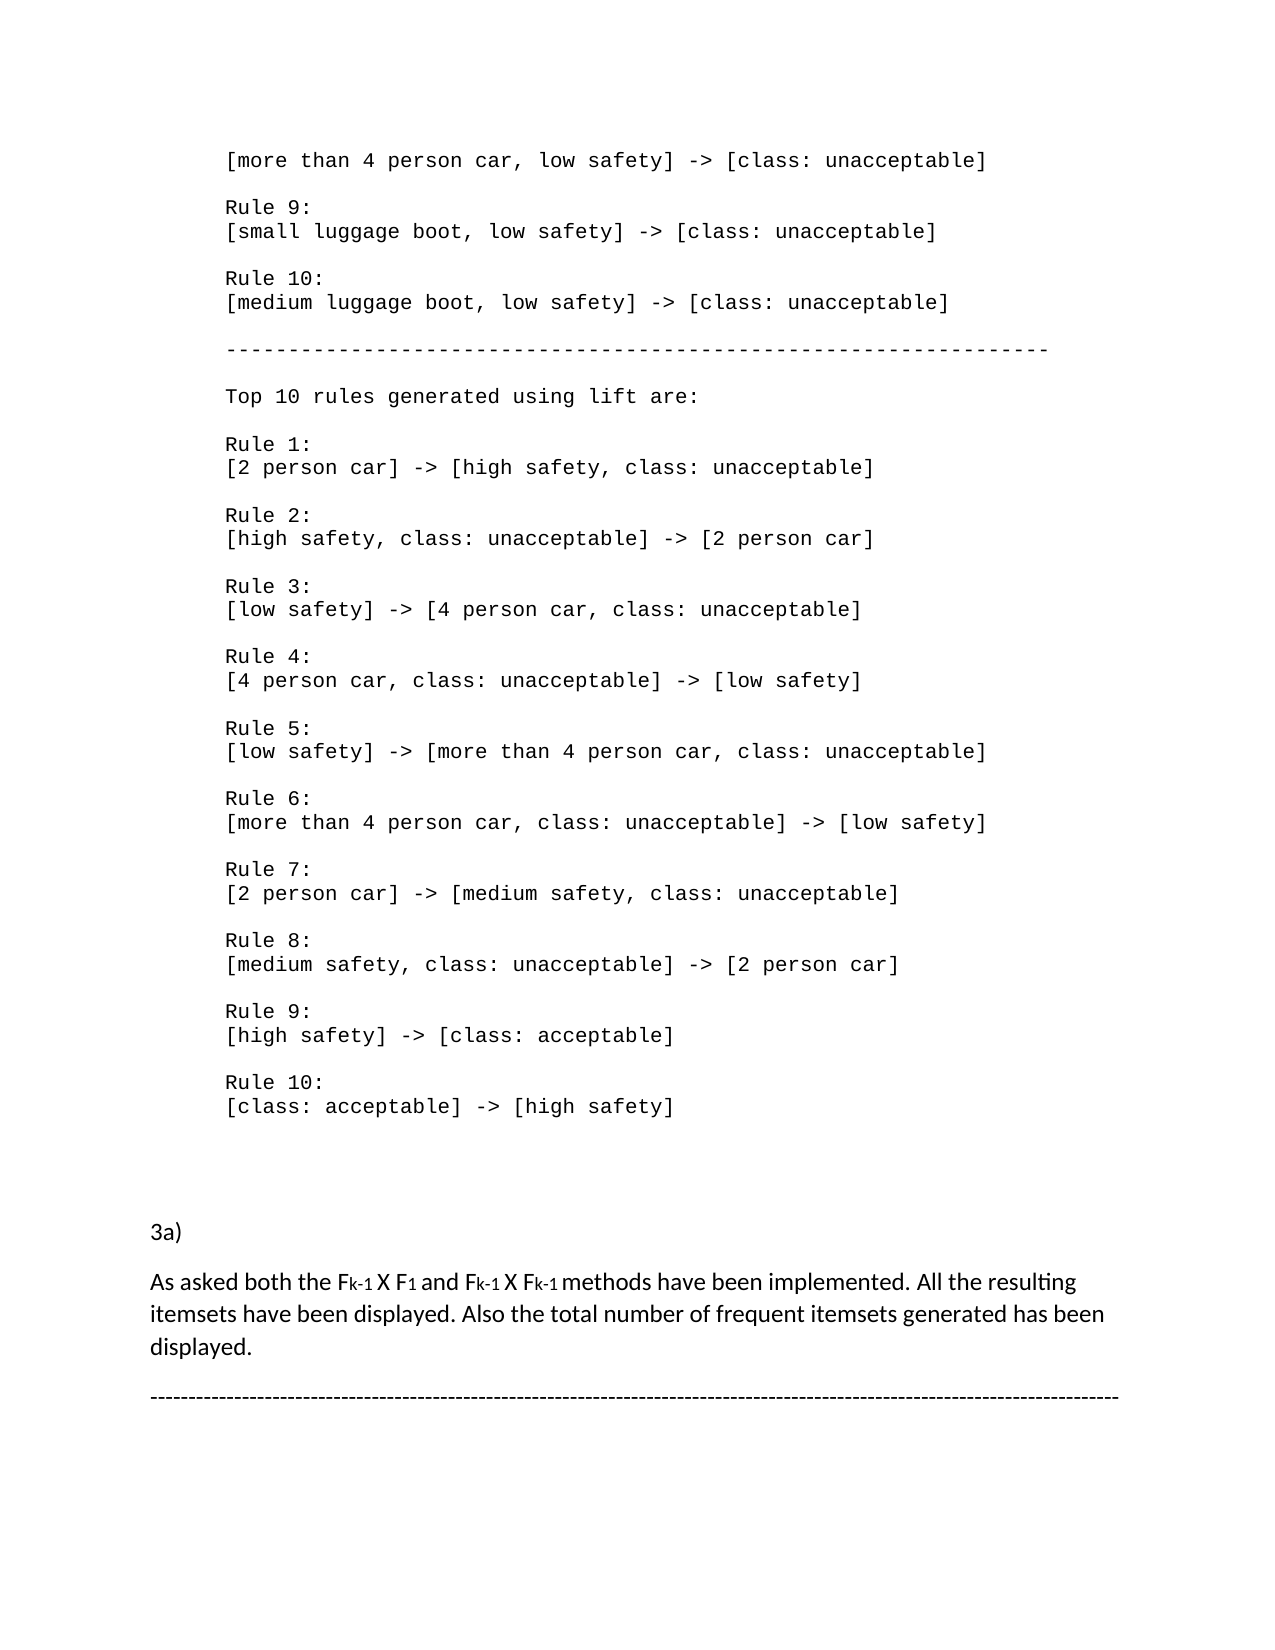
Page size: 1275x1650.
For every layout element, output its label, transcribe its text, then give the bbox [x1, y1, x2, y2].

text [medium safety, class: unacceptable] -> [2 person car] [225, 954, 1125, 978]
text Rule 4: [225, 647, 1125, 670]
text As asked both the Fk-1 X F1 and Fk-1 X Fk-1 methods have been implemented. All the resulting itemsets have been displayed. Also the total number of frequent itemsets generated has been displayed. [150, 1266, 1125, 1362]
text Top 10 rules generated using lift are: [225, 386, 1125, 410]
text [low safety] -> [4 person car, class: unacceptable] [225, 599, 1125, 623]
text Rule 9: [225, 197, 1125, 221]
text Rule 7: [225, 859, 1125, 883]
text Rule 6: [225, 788, 1125, 812]
text [more than 4 person car, class: unacceptable] -> [low safety] [225, 812, 1125, 836]
text [medium luggage boot, low safety] -> [class: unacceptable] [225, 292, 1125, 316]
text ------------------------------------------------------------------------------------------------------------------------------- [150, 1381, 1125, 1412]
text [2 person car] -> [high safety, class: unacceptable] [225, 457, 1125, 481]
text [high safety, class: unacceptable] -> [2 person car] [225, 528, 1125, 552]
text Rule 8: [225, 930, 1125, 954]
text [2 person car] -> [medium safety, class: unacceptable] [225, 883, 1125, 907]
text [high safety] -> [class: acceptable] [225, 1025, 1125, 1048]
text Rule 3: [225, 576, 1125, 599]
text [low safety] -> [more than 4 person car, class: unacceptable] [225, 741, 1125, 765]
text Rule 5: [225, 717, 1125, 741]
text Rule 9: [225, 1001, 1125, 1025]
text [more than 4 person car, low safety] -> [class: unacceptable] [225, 150, 1125, 174]
text [small luggage boot, low safety] -> [class: unacceptable] [225, 221, 1125, 244]
text Rule 1: [225, 434, 1125, 457]
text Rule 10: [225, 1072, 1125, 1096]
text [class: acceptable] -> [high safety] [225, 1096, 1125, 1119]
text [4 person car, class: unacceptable] -> [low safety] [225, 670, 1125, 694]
text Rule 10: [225, 268, 1125, 292]
text 3a) [150, 1216, 1125, 1247]
text ------------------------------------------------------------------ [225, 339, 1125, 363]
text Rule 2: [225, 505, 1125, 528]
